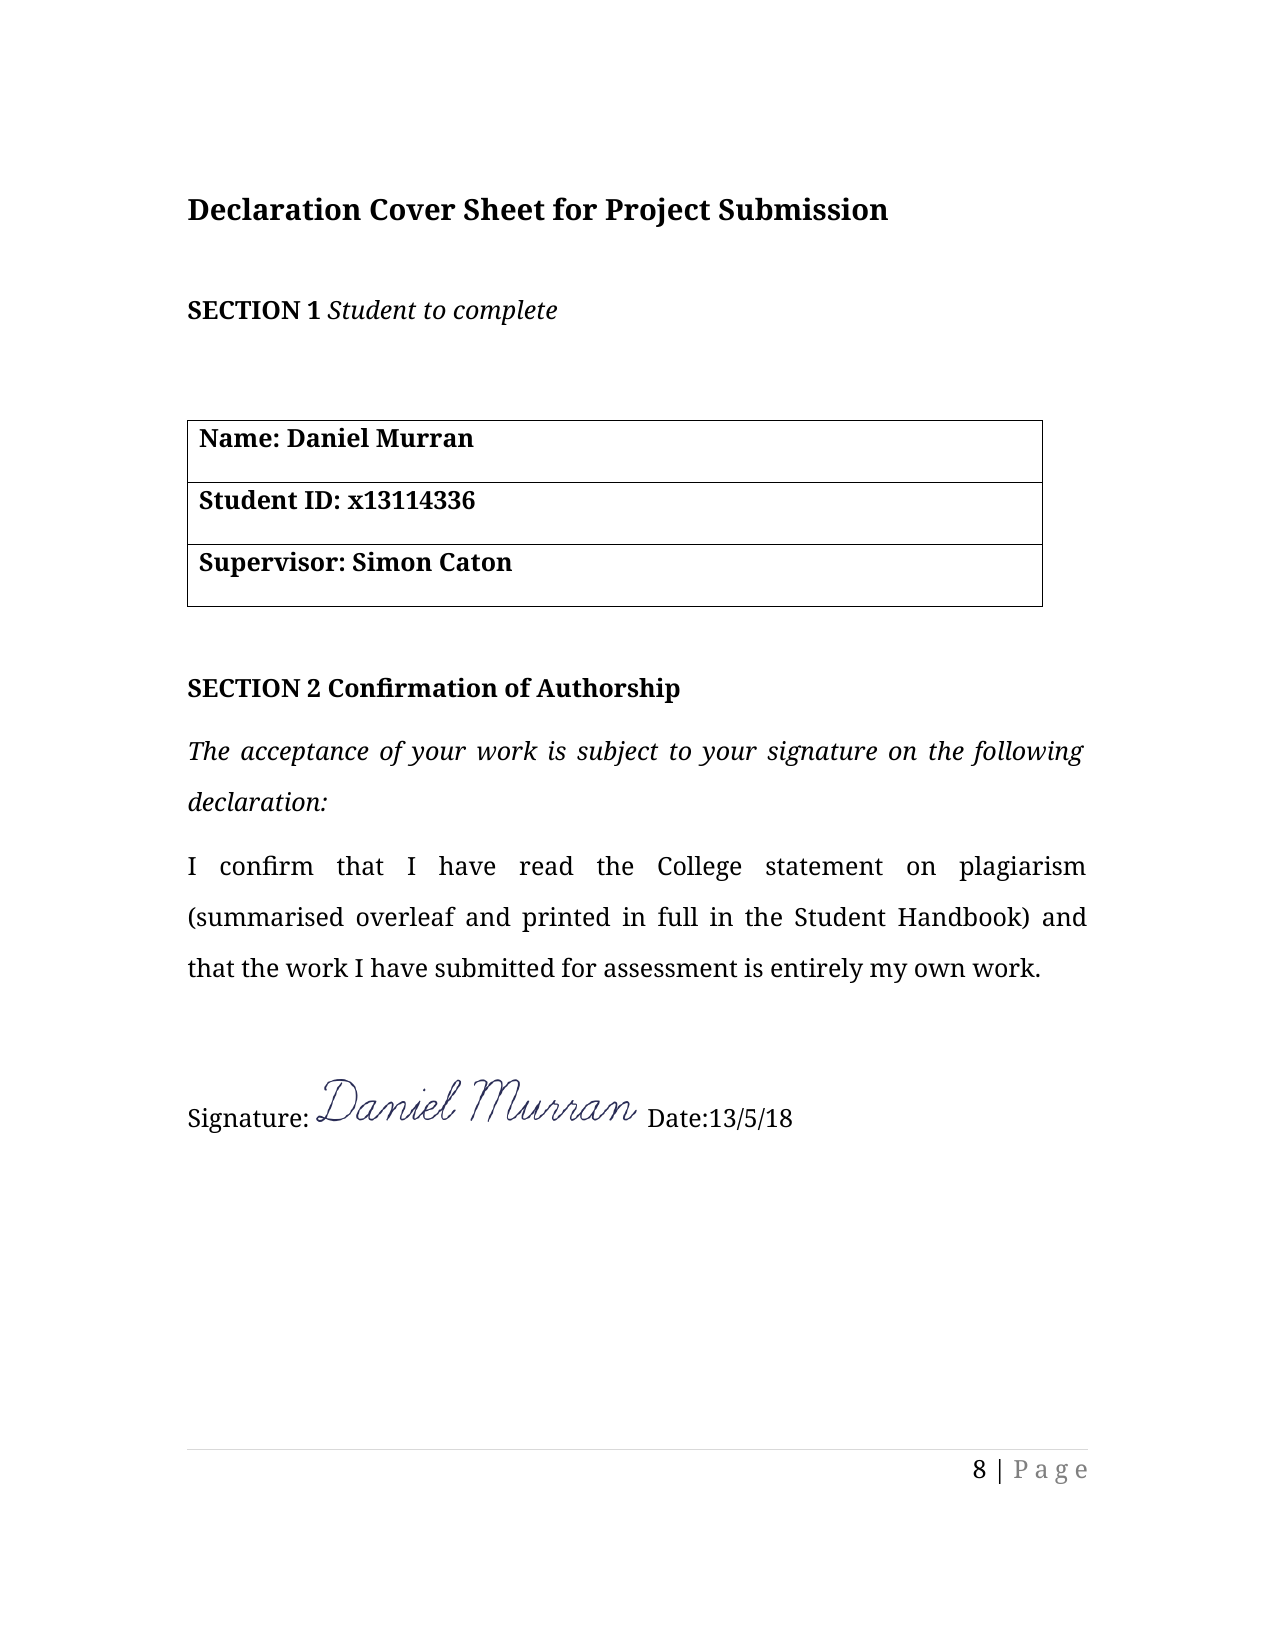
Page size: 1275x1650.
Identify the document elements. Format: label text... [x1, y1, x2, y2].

text SECTION 2 Confirmation of Authorship [187, 670, 1088, 704]
table_header Name: Daniel Murran [188, 421, 1042, 482]
text SECTION 1 Student to complete [187, 293, 1088, 327]
table_cell Supervisor: Simon Caton [188, 545, 1042, 606]
text The acceptance of your work is subject to your signature on the following declaration: [187, 734, 1088, 819]
table_cell Student ID: x13114336 [188, 483, 1042, 544]
text I confirm that I have read the College statement on plagiarism (summarised overleaf and printed in full in the Student Handbook) and that the work I have submitted for assessment is entirely my own work. [187, 848, 1088, 984]
picture [309, 1077, 641, 1128]
text Declaration Cover Sheet for Project Submission [187, 190, 1088, 229]
